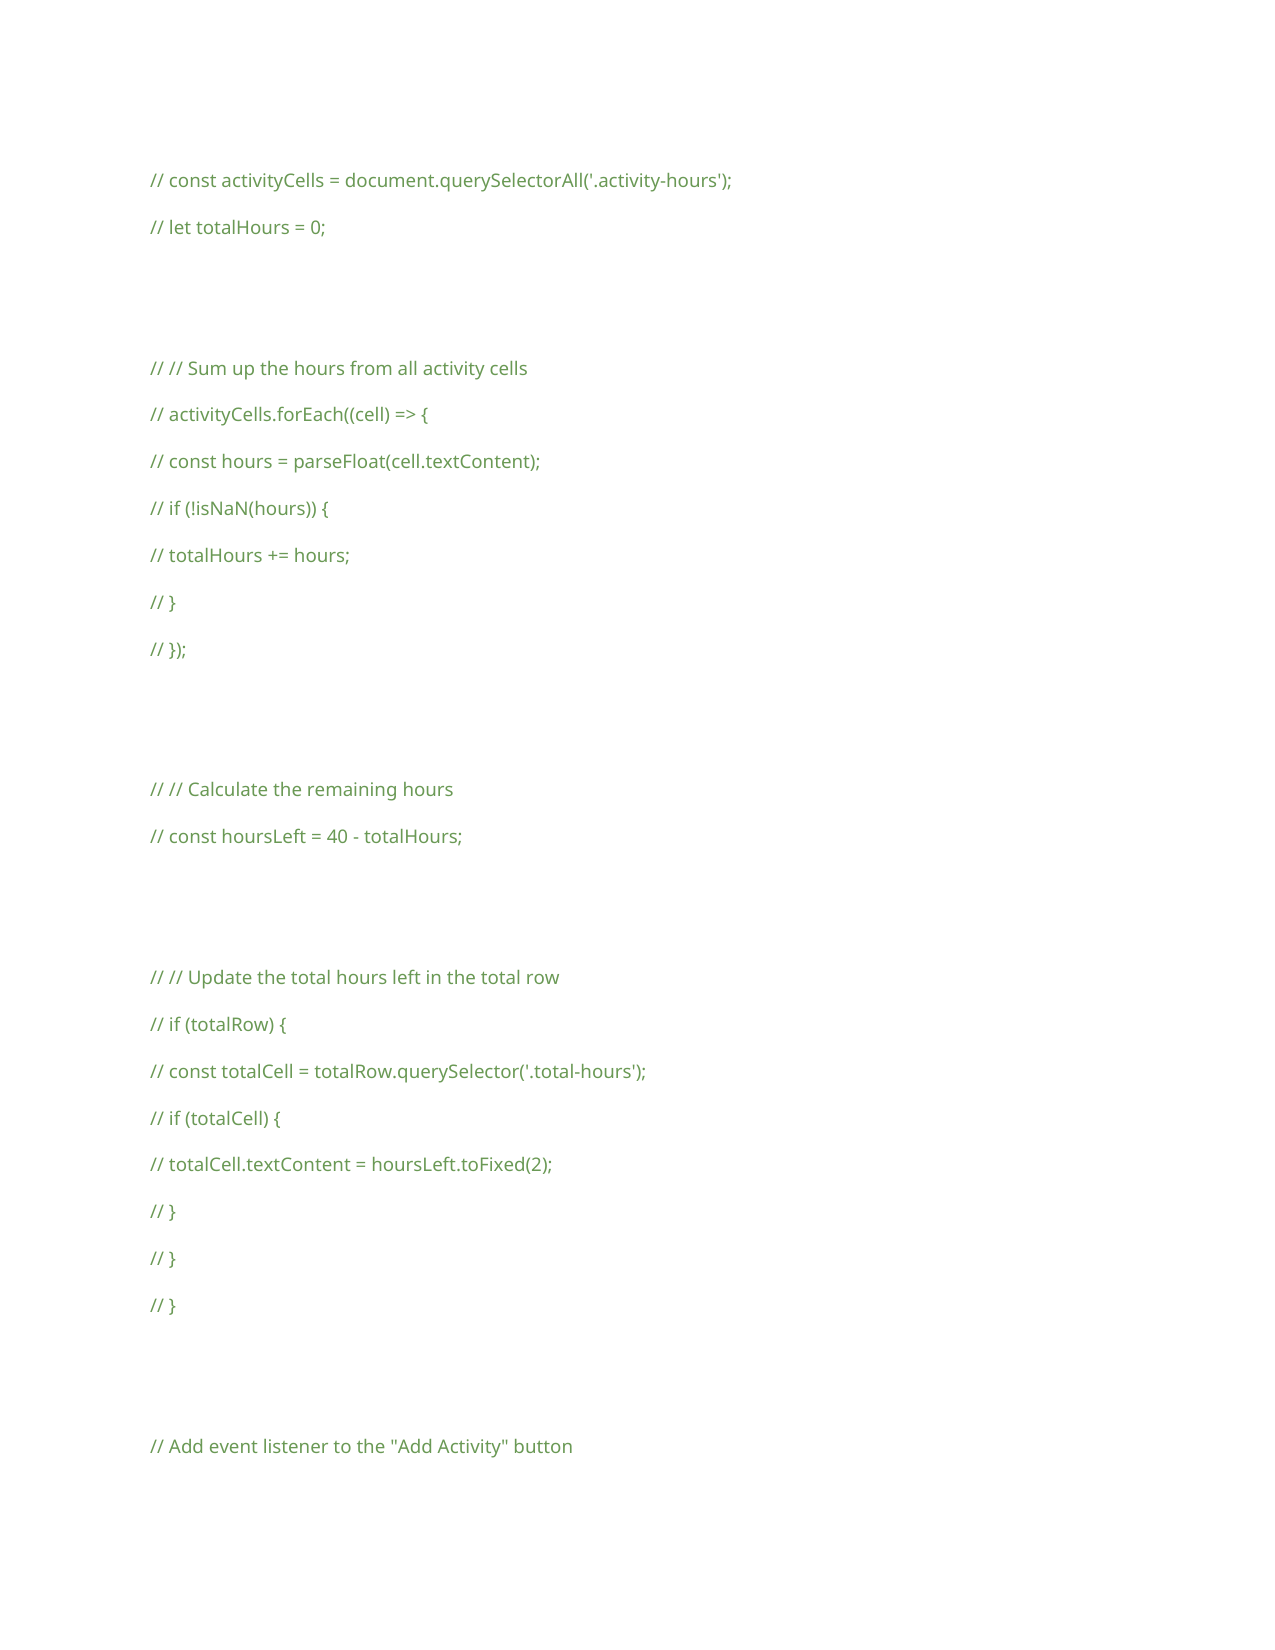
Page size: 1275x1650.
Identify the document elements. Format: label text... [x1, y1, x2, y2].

text // const totalCell = totalRow.querySelector('.total-hours'); [150, 1041, 1125, 1087]
text // if (totalCell) { [150, 1087, 1125, 1134]
text // activityCells.forEach((cell) => { [150, 384, 1125, 431]
text // const hours = parseFloat(cell.textContent); [150, 431, 1125, 478]
text // } [150, 572, 1125, 619]
text // // Sum up the hours from all activity cells [150, 337, 1125, 384]
text // // Calculate the remaining hours [150, 759, 1125, 806]
text // if (!isNaN(hours)) { [150, 478, 1125, 525]
text // Add event listener to the "Add Activity" button [150, 1416, 1125, 1462]
text // const hoursLeft = 40 - totalHours; [150, 806, 1125, 853]
text // totalCell.textContent = hoursLeft.toFixed(2); [150, 1134, 1125, 1181]
text // let totalHours = 0; [150, 197, 1125, 244]
text // if (totalRow) { [150, 994, 1125, 1041]
text // } [150, 1228, 1125, 1275]
text // // Update the total hours left in the total row [150, 947, 1125, 994]
text // } [150, 1181, 1125, 1228]
text // totalHours += hours; [150, 525, 1125, 572]
text // const activityCells = document.querySelectorAll('.activity-hours'); [150, 150, 1125, 197]
text // }); [150, 619, 1125, 666]
text // } [150, 1275, 1125, 1322]
